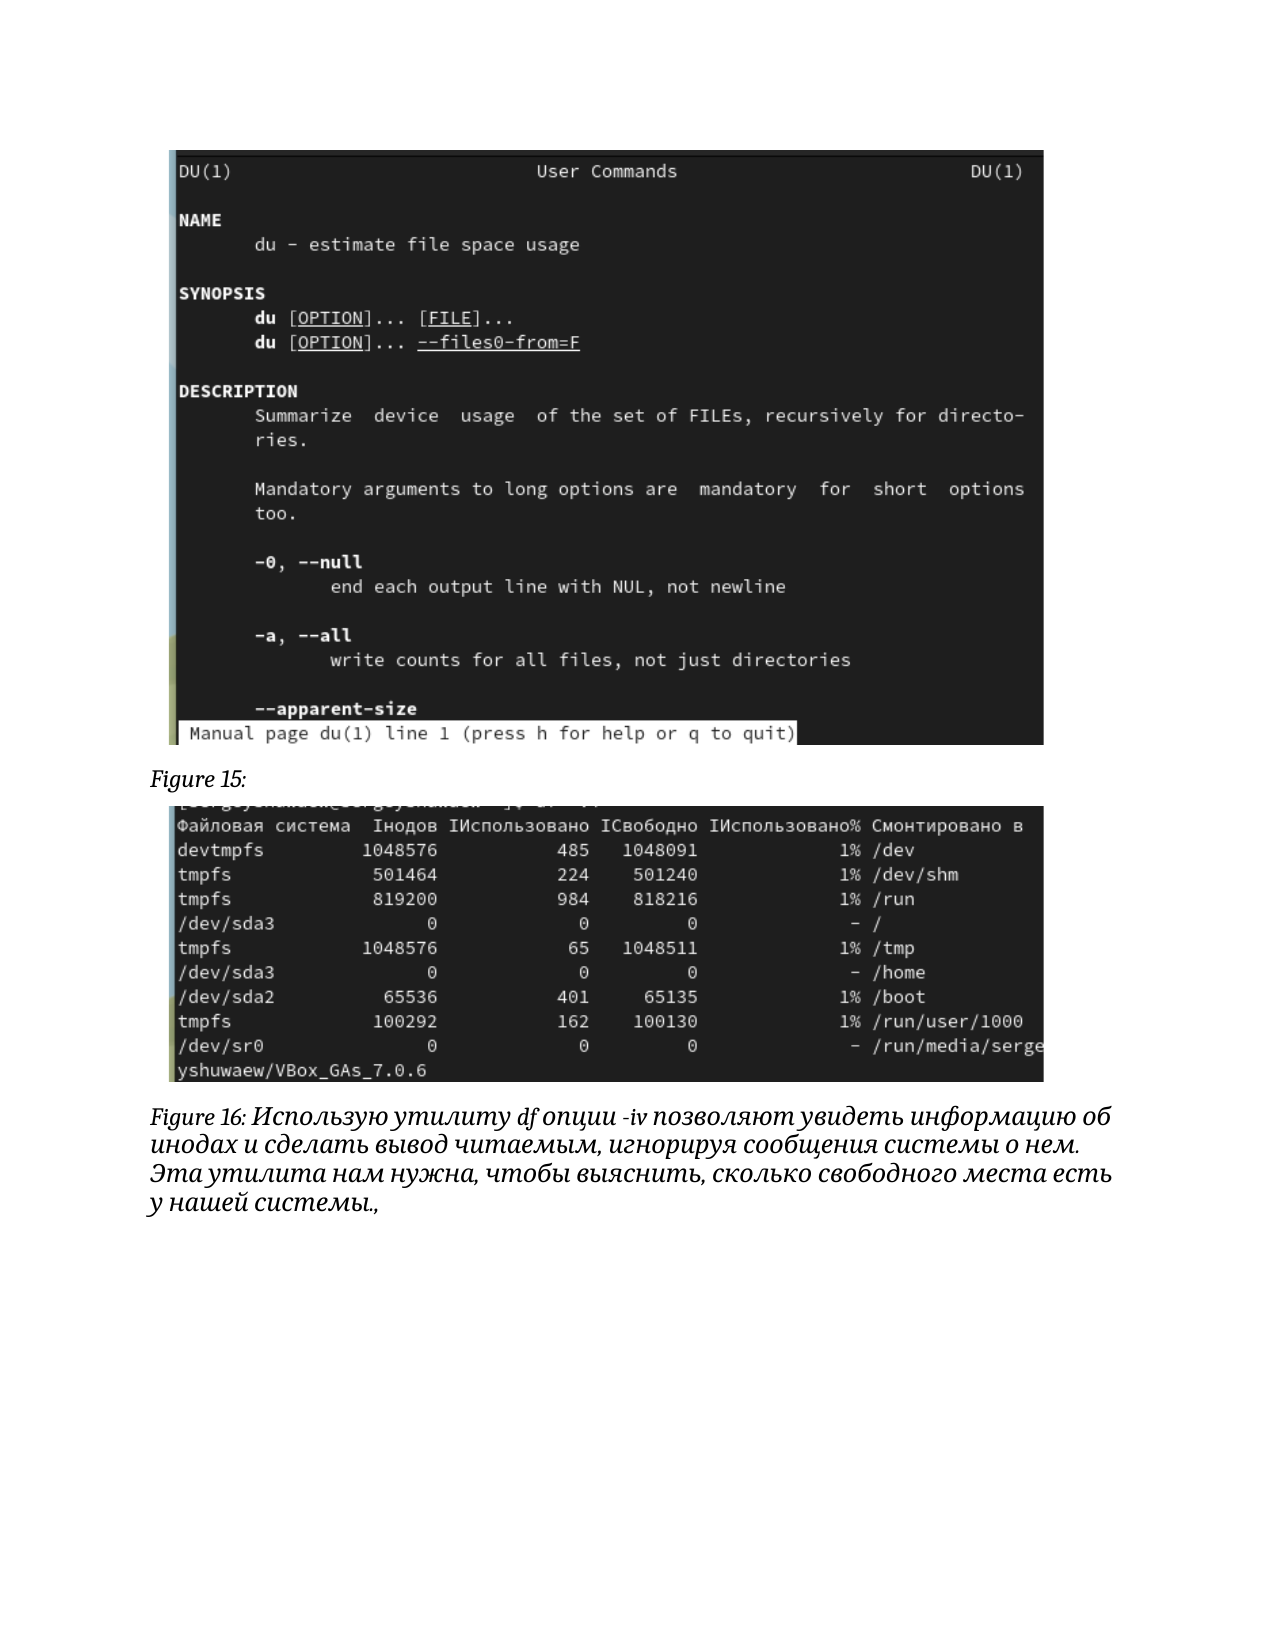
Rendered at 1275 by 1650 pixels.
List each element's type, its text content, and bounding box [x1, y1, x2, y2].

picture [168, 806, 1044, 1082]
text Figure 16: Использую утилиту df опции -iv позволяют увидеть информацию об инодах и сделать вывод читаемым, игнорируя сообщения системы о нем. Эта утилита нам нужна, чтобы выяснить, сколько свободного места есть у нашей системы., [150, 1102, 1125, 1217]
text Figure 15: [150, 765, 1125, 794]
picture [168, 150, 1044, 745]
